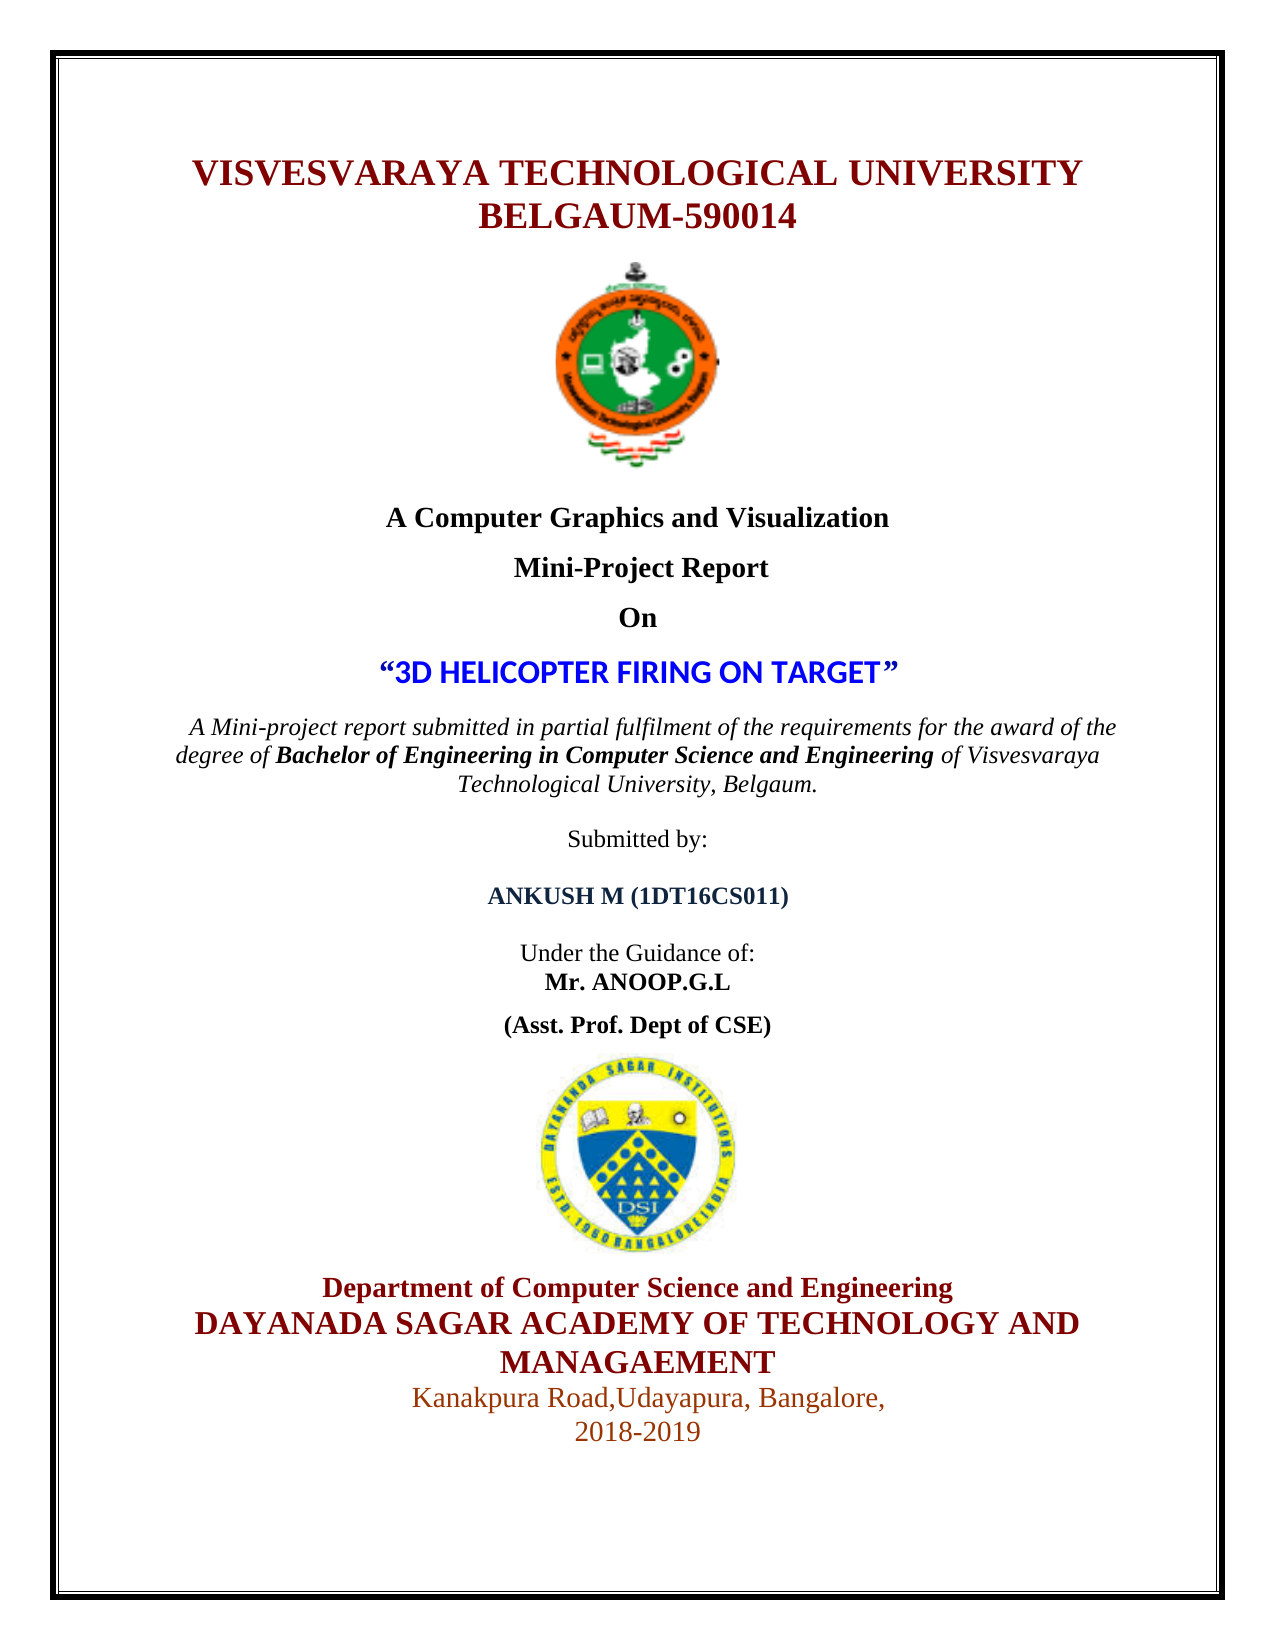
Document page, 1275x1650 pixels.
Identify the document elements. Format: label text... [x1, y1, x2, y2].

text A Mini-project report submitted in partial fulfilment of the requirements for the award of the degree of Bachelor of Engineering in Computer Science and Engineering of Visvesvaraya Technological University, Belgaum. [150, 712, 1125, 798]
text Under the Guidance of: [150, 938, 1125, 967]
text “3D HELICOPTER FIRING ON TARGET” [150, 651, 1125, 692]
picture [536, 1053, 739, 1257]
text Kanakpura Road,Udayapura, Bangalore, [150, 1380, 1125, 1414]
text Mr. ANOOP.G.L [150, 967, 1125, 996]
text On [150, 601, 1125, 634]
text A Computer Graphics and Visualization [150, 500, 1125, 533]
text DAYANADA SAGAR ACADEMY OF TECHNOLOGY AND MANAGAEMENT [150, 1304, 1125, 1380]
text 2018-2019 [150, 1414, 1125, 1447]
text Submitted by: [150, 824, 1125, 853]
subtitle Belgaum-590014 [150, 193, 1125, 236]
text (Asst. Prof. Dept of CSE) [150, 1010, 1125, 1039]
text Department of Computer Science and Engineering [150, 1270, 1125, 1304]
text Mini-Project Report [150, 550, 1125, 584]
text Visvesvaraya Technological University [150, 150, 1125, 193]
text ANKUSH M (1DT16CS011) [150, 881, 1125, 910]
